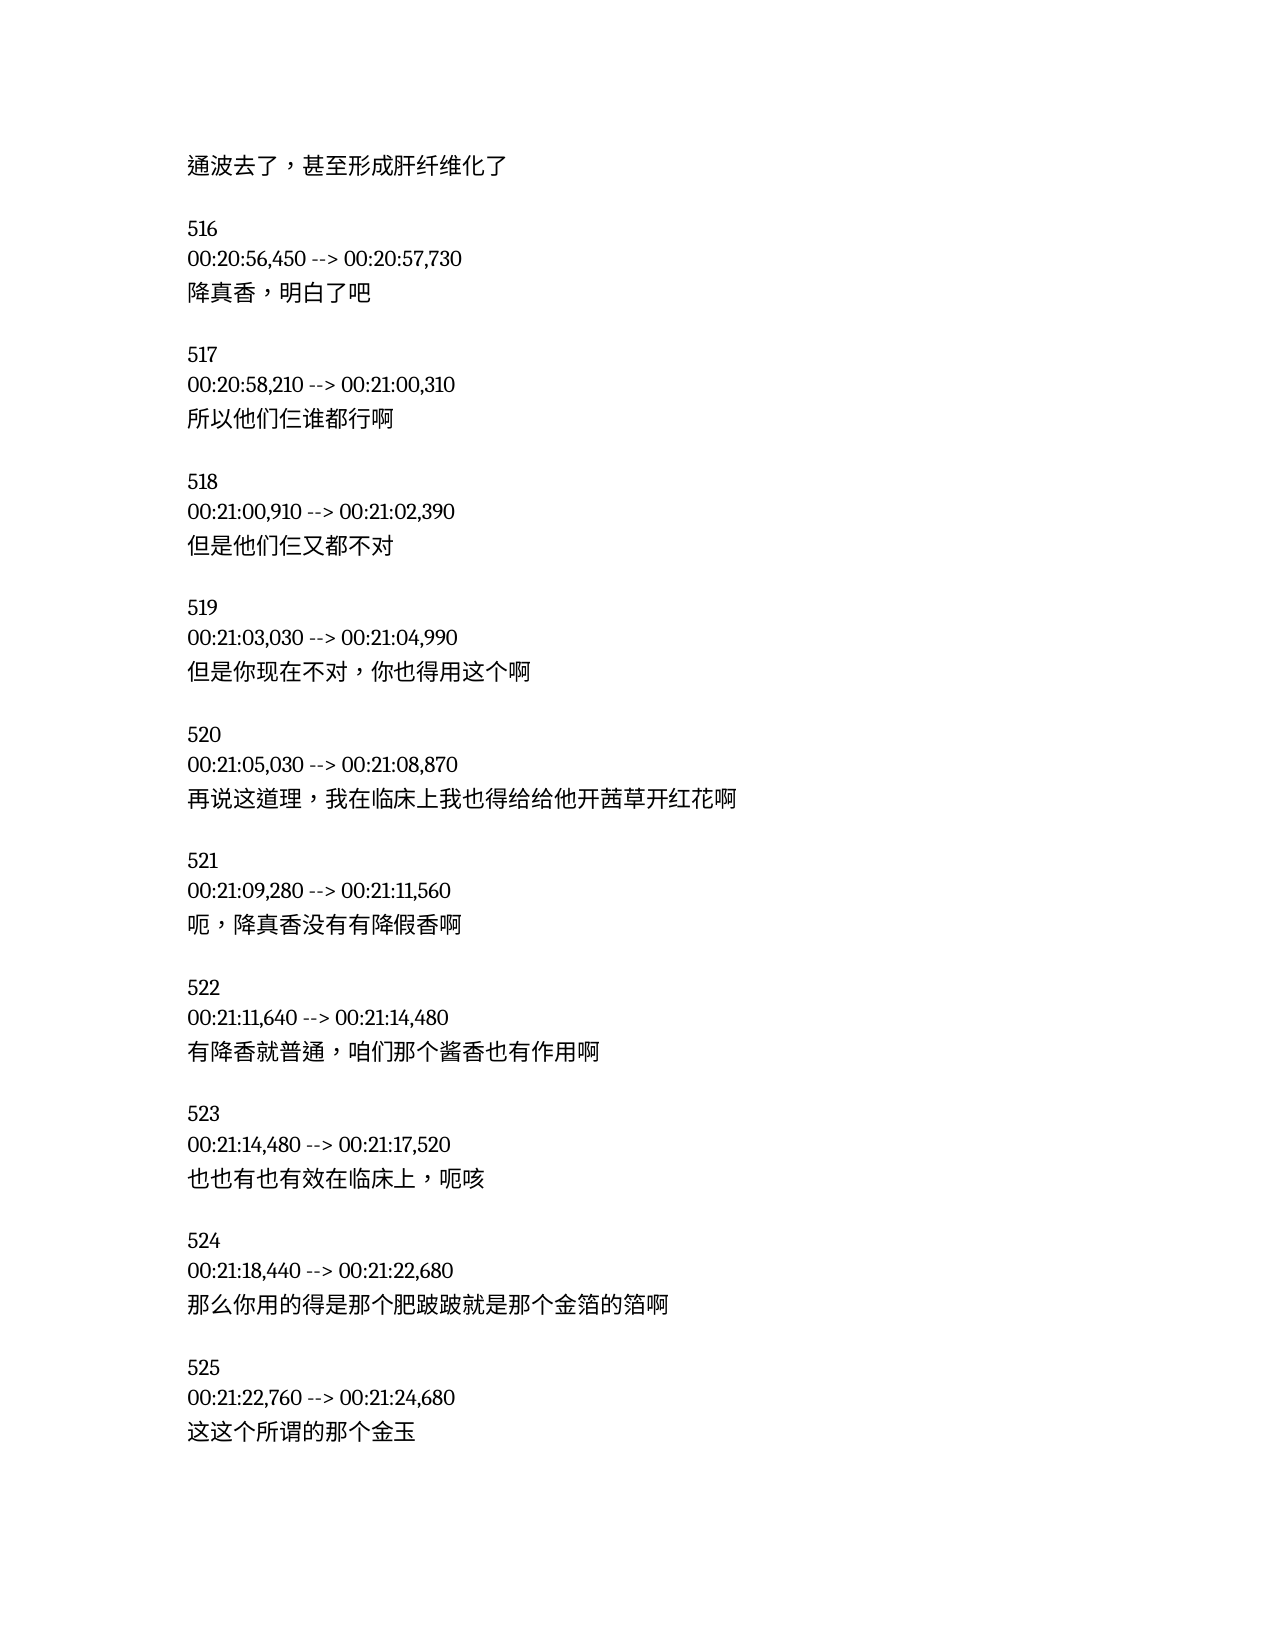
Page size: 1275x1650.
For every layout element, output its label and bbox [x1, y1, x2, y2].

text [187, 150, 1087, 1477]
